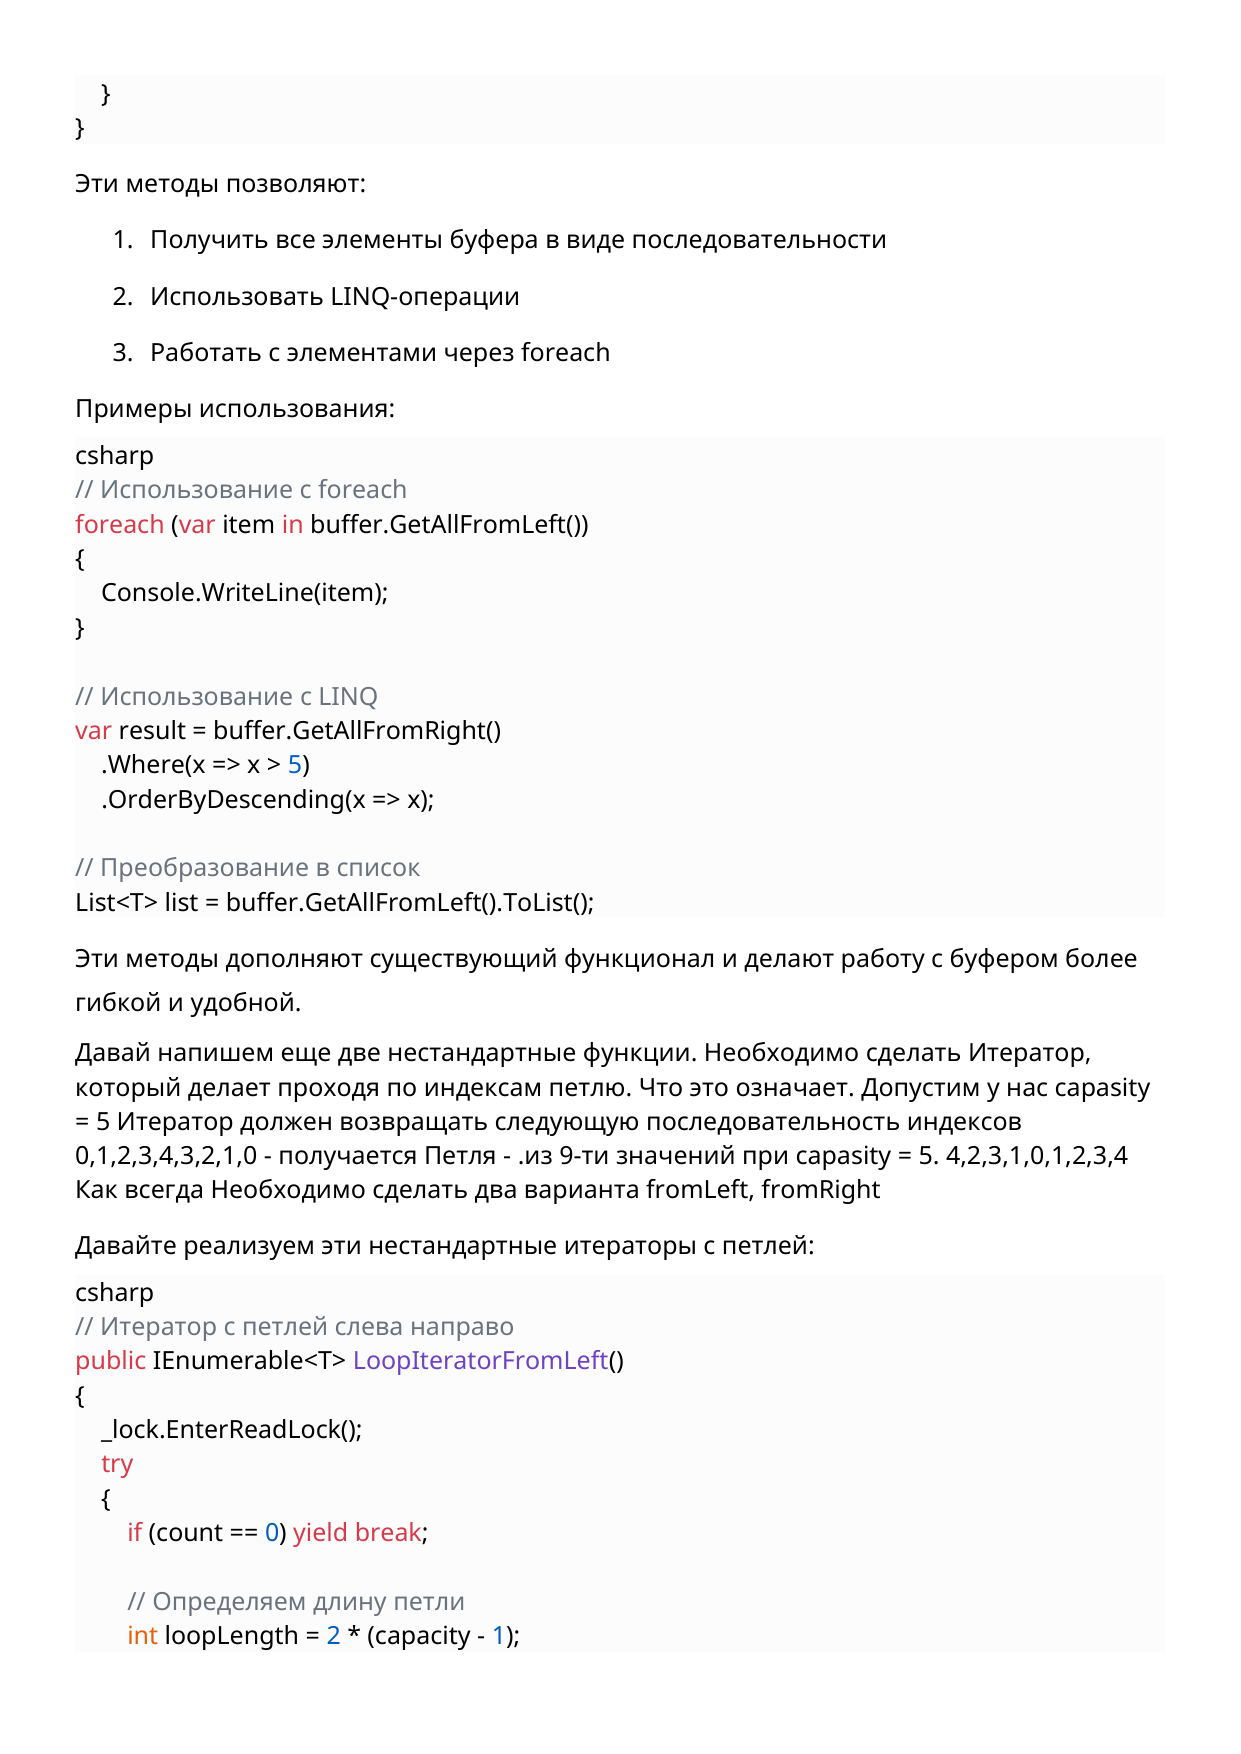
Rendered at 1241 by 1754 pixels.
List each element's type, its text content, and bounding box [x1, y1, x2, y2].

text Эти методы позволяют: [75, 156, 1165, 200]
text try [75, 1446, 1165, 1480]
text Console.WriteLine(item); [75, 575, 1165, 609]
text Давай напишем еще две нестандартные функции. Необходимо сделать Итератор, который делает проходя по индексам петлю. Что это означает. Допустим у нас capasity = 5 Итератор должен возвращать следующую последовательность индексов 0,1,2,3,4,3,2,1,0 - получается Петля - .из 9-ти значений при capasity = 5. 4,2,3,1,0,1,2,3,4 Как всегда Необходимо сделать два варианта fromLeft, fromRight [75, 1035, 1165, 1205]
text .Where(x => x > 5) [75, 747, 1165, 781]
text Давайте реализуем эти нестандартные итераторы с петлей: [75, 1218, 1165, 1262]
list Использовать LINQ-операции [112, 269, 1165, 312]
text { [75, 540, 1165, 575]
text { [75, 1480, 1165, 1514]
text // Использование с LINQ [75, 678, 1165, 712]
text // Использование с foreach [75, 472, 1165, 506]
list Работать с элементами через foreach [112, 325, 1165, 369]
text List<T> list = buffer.GetAllFromLeft().ToList(); [75, 884, 1165, 918]
text _lock.EnterReadLock(); [75, 1411, 1165, 1446]
text .OrderByDescending(x => x); [75, 781, 1165, 815]
text var result = buffer.GetAllFromRight() [75, 712, 1165, 747]
text // Итератор с петлей слева направо [75, 1308, 1165, 1343]
text Эти методы дополняют существующий функционал и делают работу с буфером более гибкой и удобной. [75, 931, 1165, 1018]
text } [75, 75, 1165, 109]
text { [75, 1377, 1165, 1411]
text csharp [75, 1274, 1165, 1308]
text if (count == 0) yield break; [75, 1514, 1165, 1549]
text foreach (var item in buffer.GetAllFromLeft()) [75, 506, 1165, 540]
text int loopLength = 2 * (capacity - 1); [75, 1618, 1165, 1652]
text Примеры использования: [75, 381, 1165, 425]
text } [75, 109, 1165, 144]
text // Определяем длину петли [75, 1583, 1165, 1618]
text // Преобразование в список [75, 850, 1165, 884]
list Получить все элементы буфера в виде последовательности [112, 212, 1165, 256]
text public IEnumerable<T> LoopIteratorFromLeft() [75, 1343, 1165, 1377]
text } [75, 609, 1165, 643]
text csharp [75, 437, 1165, 472]
